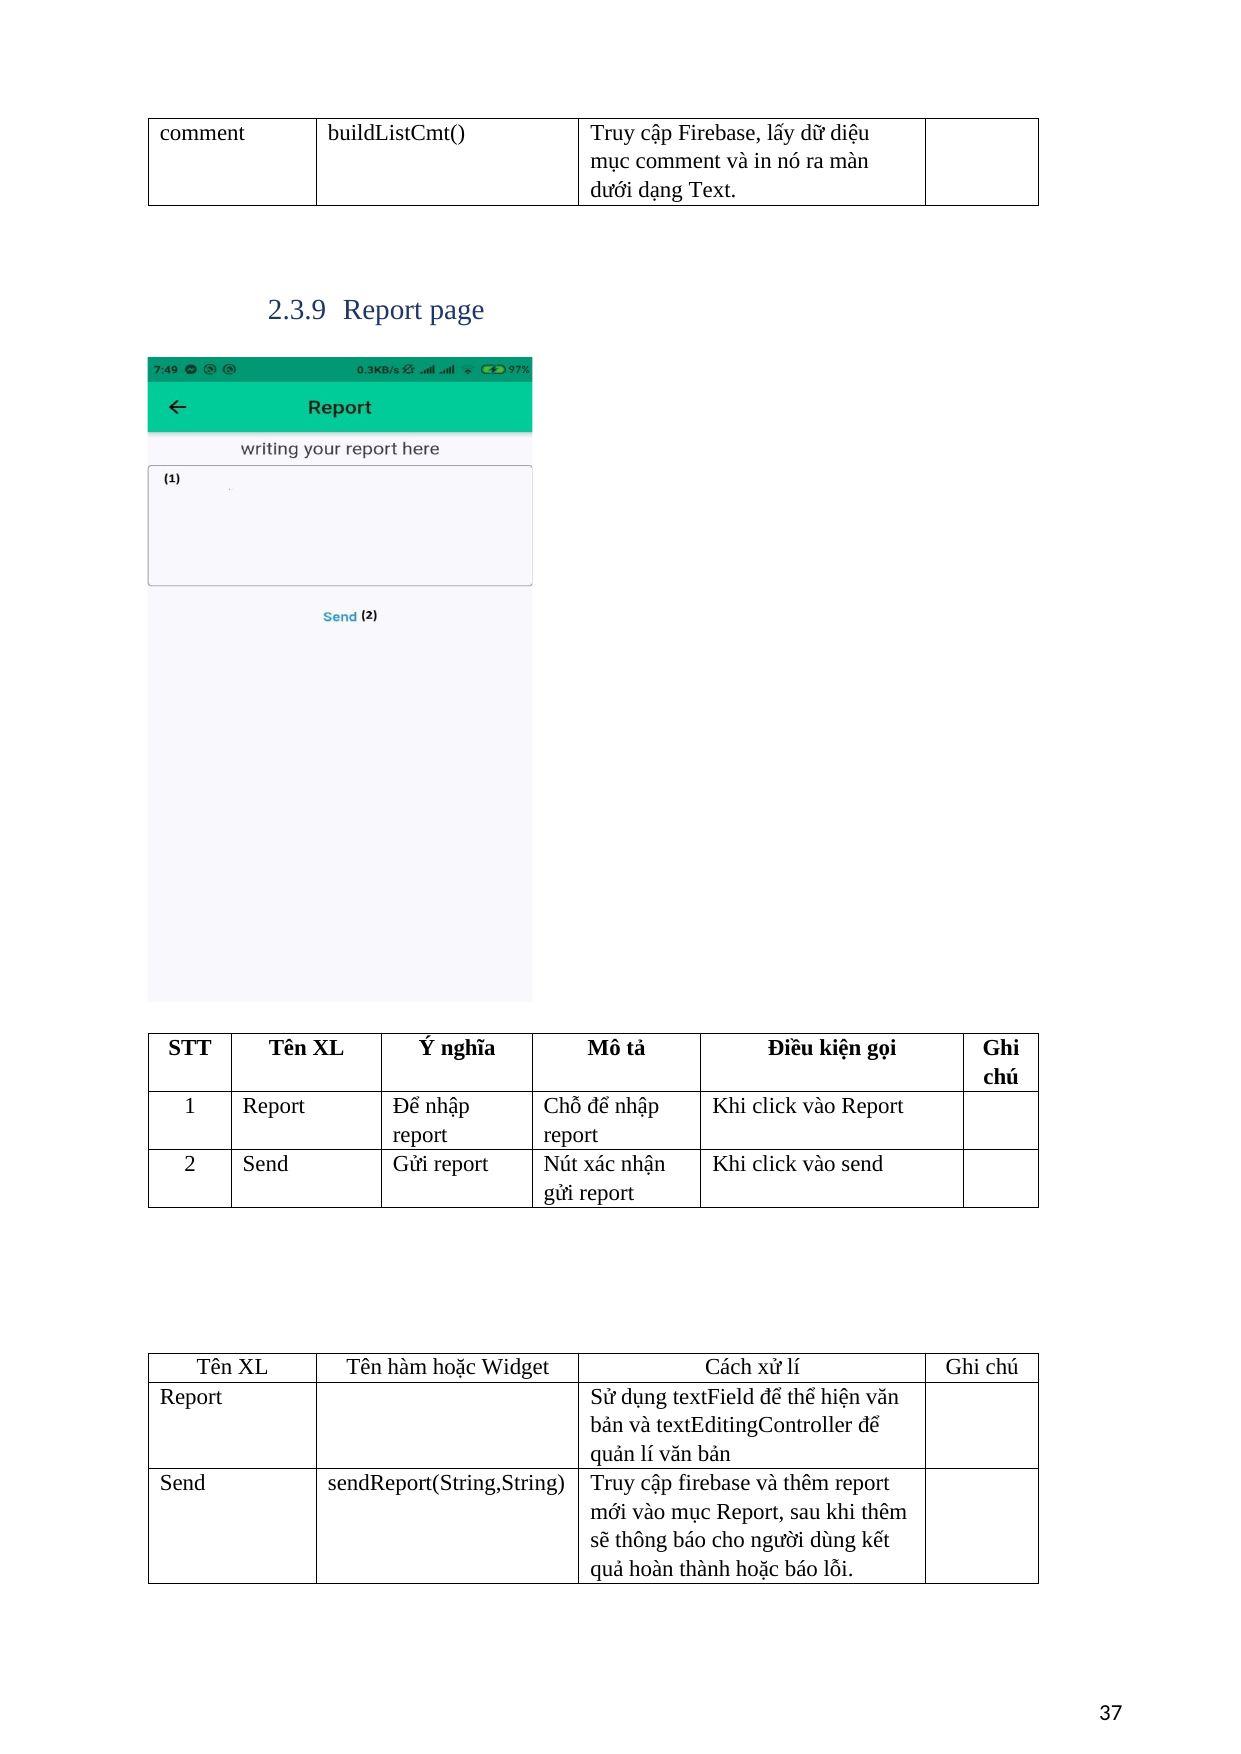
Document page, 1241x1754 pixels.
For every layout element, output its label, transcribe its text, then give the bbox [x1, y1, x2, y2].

table_cell buildListCmt() [317, 119, 578, 204]
table_header Tên XL [149, 1354, 316, 1382]
table_header Mô tả [533, 1034, 700, 1091]
table_cell Send [149, 1469, 316, 1583]
table_cell Khi click vào send [701, 1150, 963, 1207]
table_cell Gửi report [382, 1150, 532, 1207]
table_cell Truy cập firebase và thêm report mới vào mục Report, sau khi thêm sẽ thông báo cho người dùng kết quả hoàn thành hoặc báo lỗi. [579, 1469, 925, 1583]
table_header Ý nghĩa [382, 1034, 532, 1091]
table_cell [964, 1150, 1038, 1207]
table_cell sendReport(String,String) [317, 1469, 578, 1583]
table_cell [317, 1383, 578, 1468]
picture [147, 357, 533, 1002]
table_cell 2 [149, 1150, 231, 1207]
table_cell 1 [149, 1092, 231, 1149]
table_header STT [149, 1034, 231, 1091]
table_header Ghi chú [926, 1354, 1038, 1382]
table_cell Report [232, 1092, 381, 1149]
table_cell [926, 119, 1038, 204]
table_header Tên XL [232, 1034, 381, 1091]
table_cell [926, 1383, 1038, 1468]
table_cell Sử dụng textField để thể hiện văn bản và textEditingController để quản lí văn bản [579, 1383, 925, 1468]
table_cell [926, 1469, 1038, 1583]
table_cell Send [232, 1150, 381, 1207]
table_header Ghi chú [964, 1034, 1038, 1091]
table_cell Nút xác nhận gửi report [533, 1150, 700, 1207]
table_cell Report [149, 1383, 316, 1468]
table_cell Truy cập Firebase, lấy dữ diệu mục comment và in nó ra màn dưới dạng Text. [579, 119, 925, 204]
table_cell Chỗ để nhập report [533, 1092, 700, 1149]
table_header Tên hàm hoặc Widget [317, 1354, 578, 1382]
subtitle Report page [268, 292, 1122, 326]
table_cell Khi click vào Report [701, 1092, 963, 1149]
table_cell comment [149, 119, 316, 204]
table_cell Để nhập report [382, 1092, 532, 1149]
table_header Cách xử lí [579, 1354, 925, 1382]
table_header Điều kiện gọi [701, 1034, 963, 1091]
table_cell [964, 1092, 1038, 1149]
